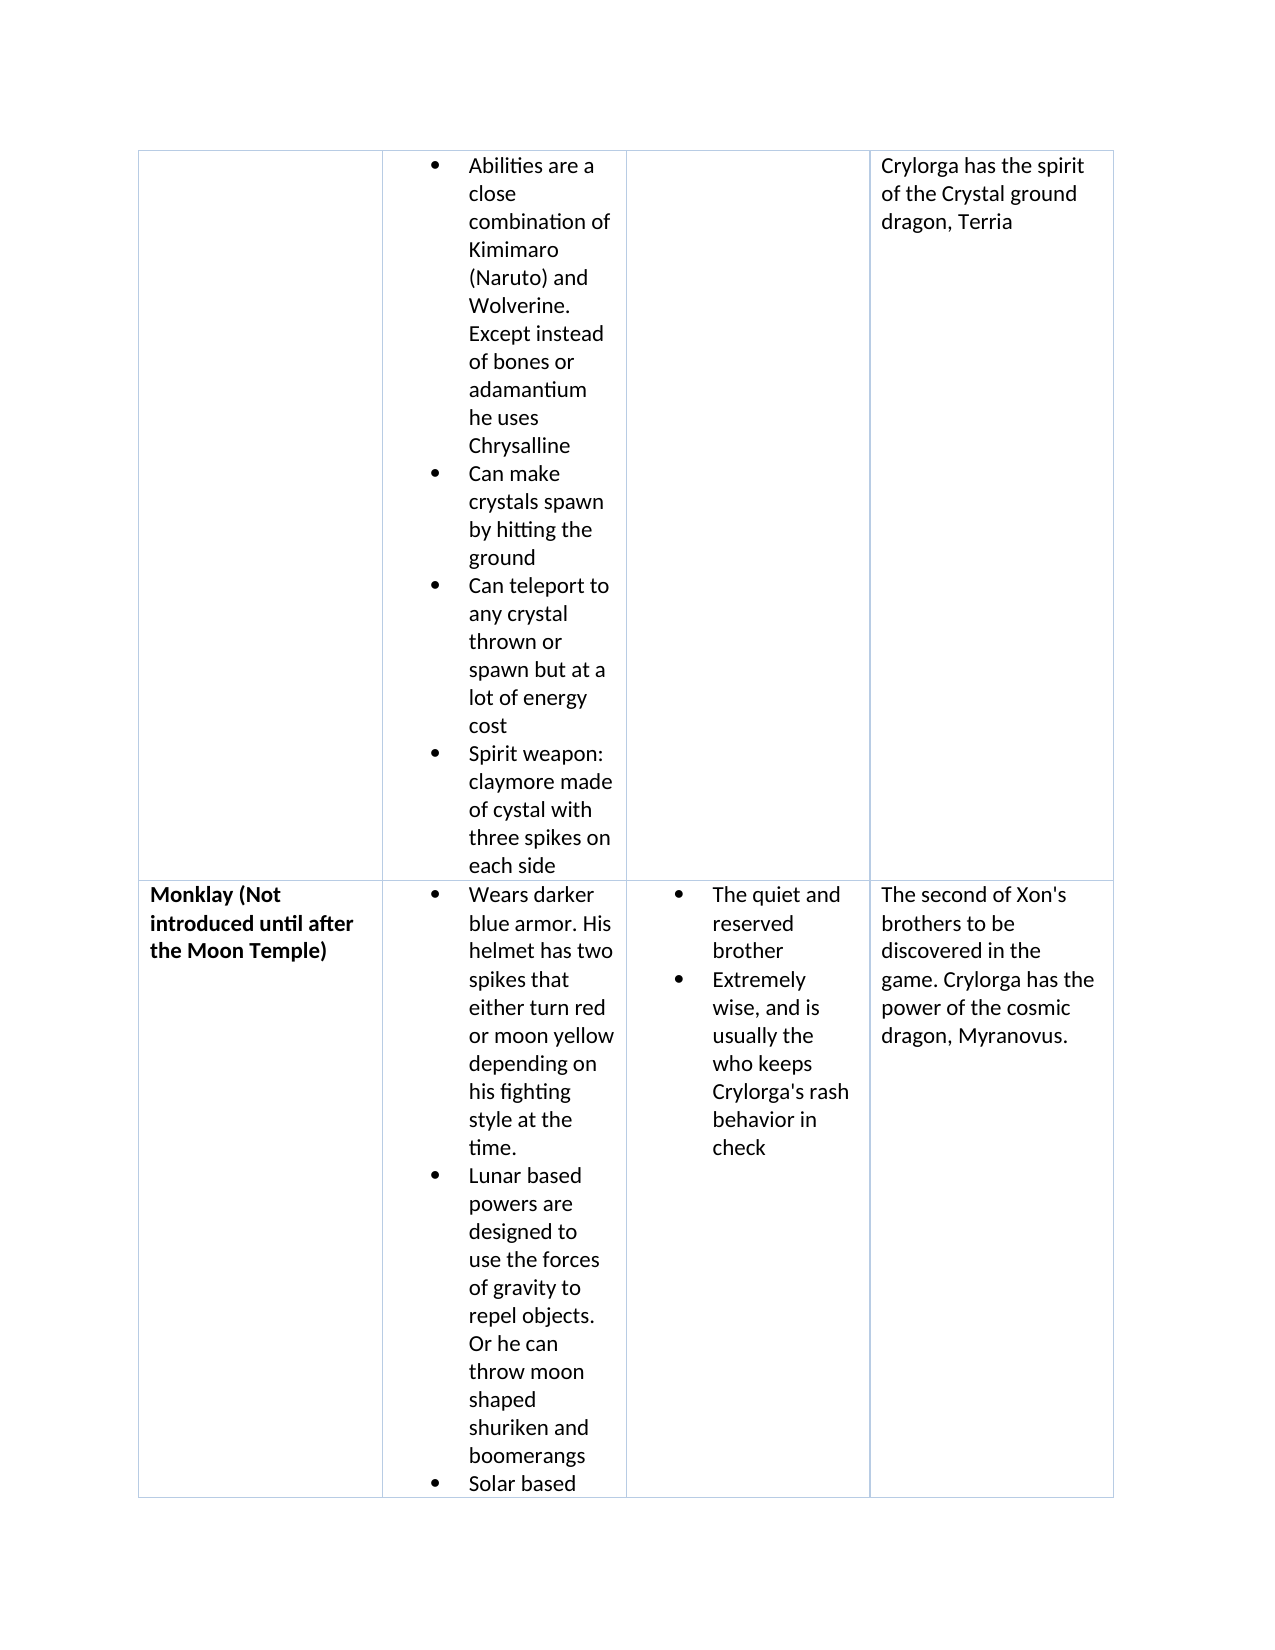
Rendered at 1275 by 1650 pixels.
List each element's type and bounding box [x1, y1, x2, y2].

table_cell [383, 151, 626, 879]
table_cell [627, 881, 869, 1497]
table_cell [139, 151, 382, 879]
table_cell [871, 881, 1113, 1497]
table_cell [383, 881, 626, 1497]
table_cell [627, 151, 869, 879]
table_cell [139, 881, 382, 1497]
table_cell [871, 151, 1113, 879]
